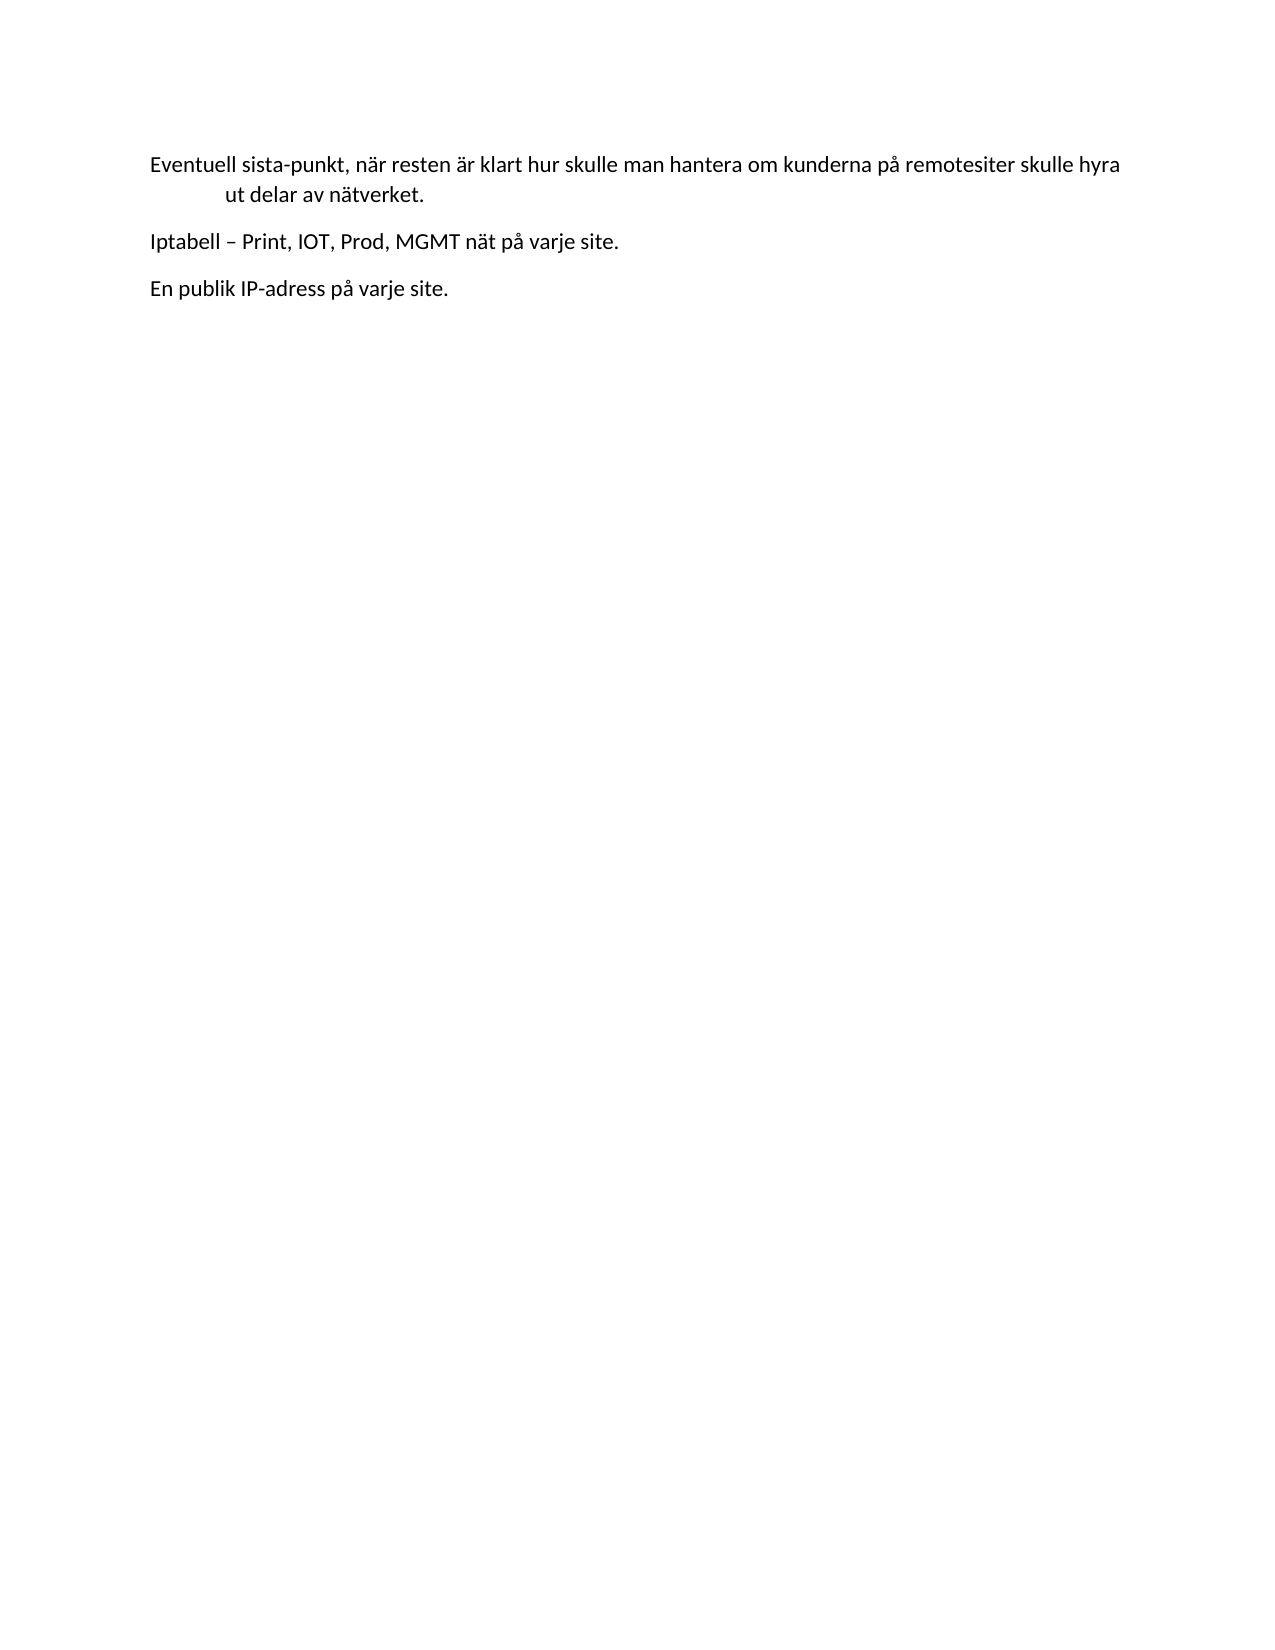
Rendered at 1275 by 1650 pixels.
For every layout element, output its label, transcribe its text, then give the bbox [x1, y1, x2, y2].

text Eventuell sista-punkt, när resten är klart hur skulle man hantera om kunderna på remotesiter skulle hyra ut delar av nätverket. [150, 150, 1125, 208]
text Iptabell – Print, IOT, Prod, MGMT nät på varje site. [150, 227, 1125, 255]
text En publik IP-adress på varje site. [150, 274, 1125, 302]
